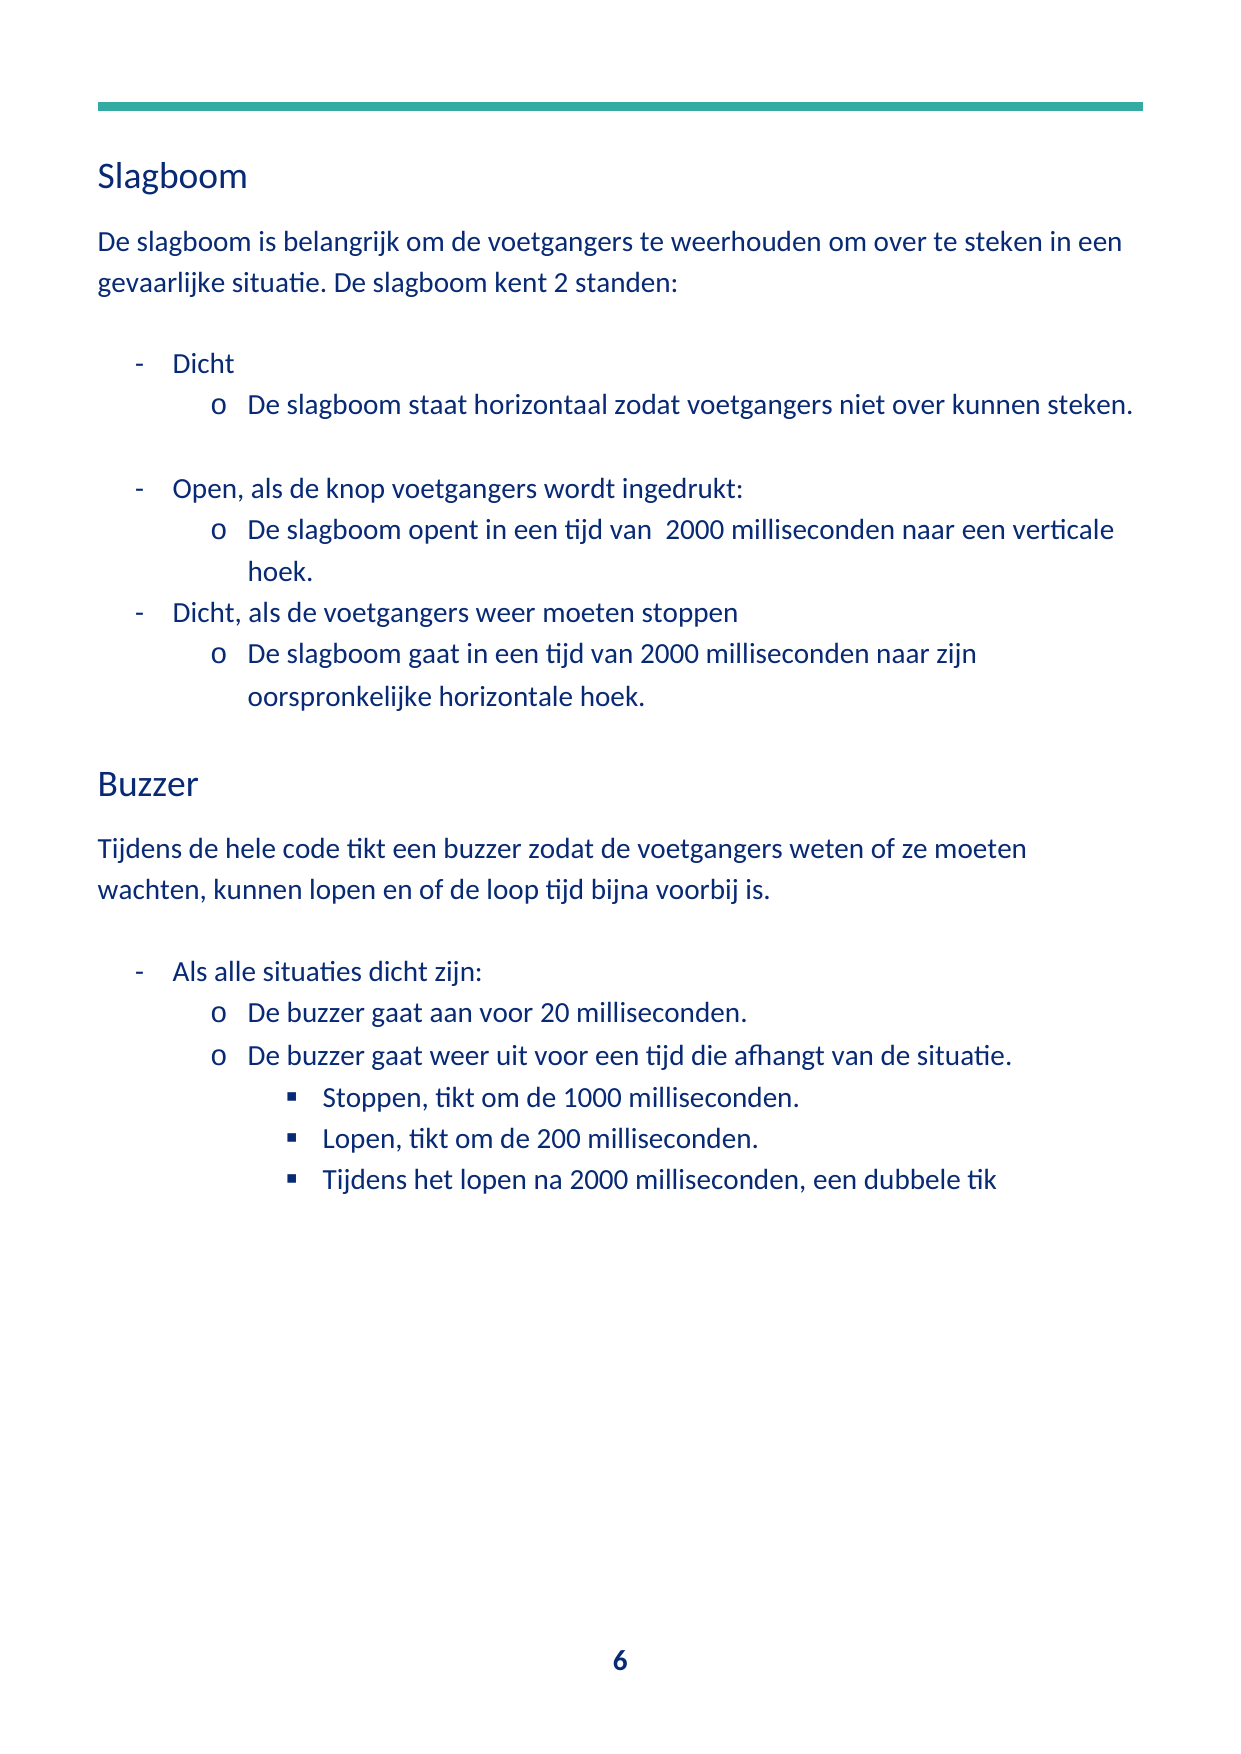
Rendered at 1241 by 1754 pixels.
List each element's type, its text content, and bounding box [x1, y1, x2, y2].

list Tijdens het lopen na 2000 milliseconden, een dubbele tik [285, 1161, 1143, 1197]
list De buzzer gaat weer uit voor een tijd die afhangt van de situatie. [210, 1037, 1143, 1074]
subtitle Slagboom [97, 152, 1143, 198]
list Dicht [135, 346, 1143, 381]
list De slagboom staat horizontaal zodat voetgangers niet over kunnen steken. [210, 386, 1143, 423]
list Stoppen, tikt om de 1000 milliseconden. [285, 1079, 1143, 1115]
list Als alle situaties dicht zijn: [135, 953, 1143, 989]
list De slagboom gaat in een tijd van 2000 milliseconden naar zijn oorspronkelijke horizontale hoek. [210, 635, 1143, 713]
subtitle Buzzer [97, 759, 1143, 805]
list De buzzer gaat aan voor 20 milliseconden. [210, 994, 1143, 1031]
text De slagboom is belangrijk om de voetgangers te weerhouden om over te steken in een gevaarlijke situatie. De slagboom kent 2 standen: [97, 223, 1143, 299]
text Tijdens de hele code tikt een buzzer zodat de voetgangers weten of ze moeten wachten, kunnen lopen en of de loop tijd bijna voorbij is. [97, 830, 1143, 907]
list De slagboom opent in een tijd van 2000 milliseconden naar een verticale hoek. [210, 511, 1143, 589]
list Lopen, tikt om de 200 milliseconden. [285, 1120, 1143, 1156]
list Open, als de knop voetgangers wordt ingedrukt: [135, 470, 1143, 506]
list Dicht, als de voetgangers weer moeten stoppen [135, 594, 1143, 630]
